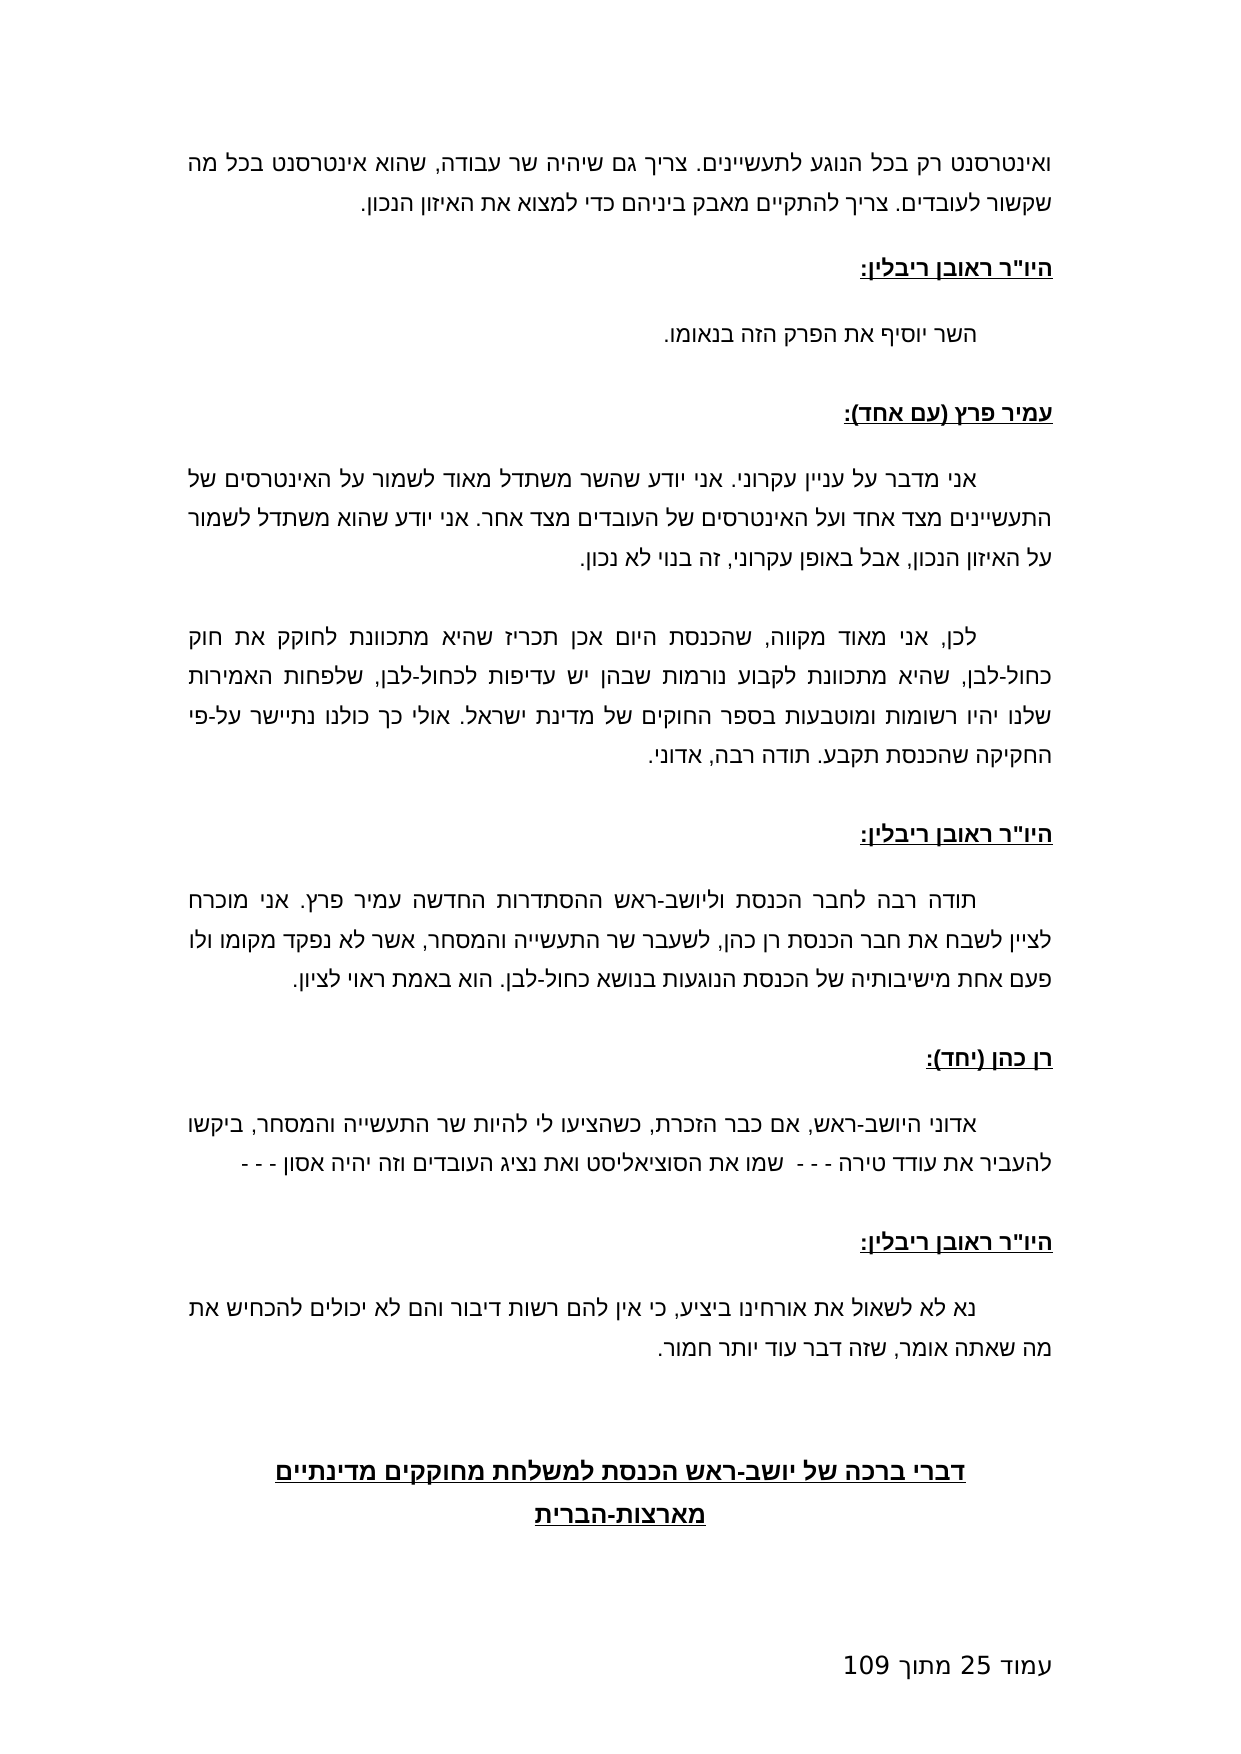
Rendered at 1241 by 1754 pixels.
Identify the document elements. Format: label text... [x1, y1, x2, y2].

text תודה רבה לחבר הכנסת וליושב-ראש ההסתדרות החדשה עמיר פרץ. אני מוכרח לציין לשבח את חבר הכנסת רן כהן, לשעבר שר התעשייה והמסחר, אשר לא נפקד מקומו ולו פעם אחת מישיבותיה של הכנסת הנוגעות בנושא כחול-לבן. הוא באמת ראוי לציון. [187, 887, 1053, 992]
text אני מדבר על עניין עקרוני. אני יודע שהשר משתדל מאוד לשמור על האינטרסים של התעשיינים מצד אחד ועל האינטרסים של העובדים מצד אחר. אני יודע שהוא משתדל לשמור על האיזון הנכון, אבל באופן עקרוני, זה בנוי לא נכון. [187, 466, 1053, 571]
text השר יוסיף את הפרק הזה בנאומו. [187, 321, 1053, 347]
text עמיר פרץ (עם אחד): [187, 400, 1053, 426]
text היו"ר ראובן ריבלין: [187, 255, 1053, 282]
text רן כהן (יחד): [187, 1045, 1053, 1071]
text היו"ר ראובן ריבלין: [187, 821, 1053, 848]
text היו"ר ראובן ריבלין: [187, 1229, 1053, 1256]
text נא לא לשאול את אורחינו ביציע, כי אין להם רשות דיבור והם לא יכולים להכחיש את מה שאתה אומר, שזה דבר עוד יותר חמור. [187, 1295, 1053, 1361]
text דברי ברכה של יושב-ראש הכנסת למשלחת מחוקקים מדינתיים מארצות-הברית [187, 1457, 1053, 1528]
text אדוני היושב-ראש, אם כבר הזכרת, כשהציעו לי להיות שר התעשייה והמסחר, ביקשו להעביר את עודד טירה - - - שמו את הסוציאליסט ואת נציג העובדים וזה יהיה אסון - - - [187, 1111, 1053, 1177]
text לכן, אני מאוד מקווה, שהכנסת היום אכן תכריז שהיא מתכוונת לחוקק את חוק כחול-לבן, שהיא מתכוונת לקבוע נורמות שבהן יש עדיפות לכחול-לבן, שלפחות האמירות שלנו יהיו רשומות ומוטבעות בספר החוקים של מדינת ישראל. אולי כך כולנו נתיישר על-פי החקיקה שהכנסת תקבע. תודה רבה, אדוני. [187, 624, 1053, 769]
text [187, 150, 1053, 216]
